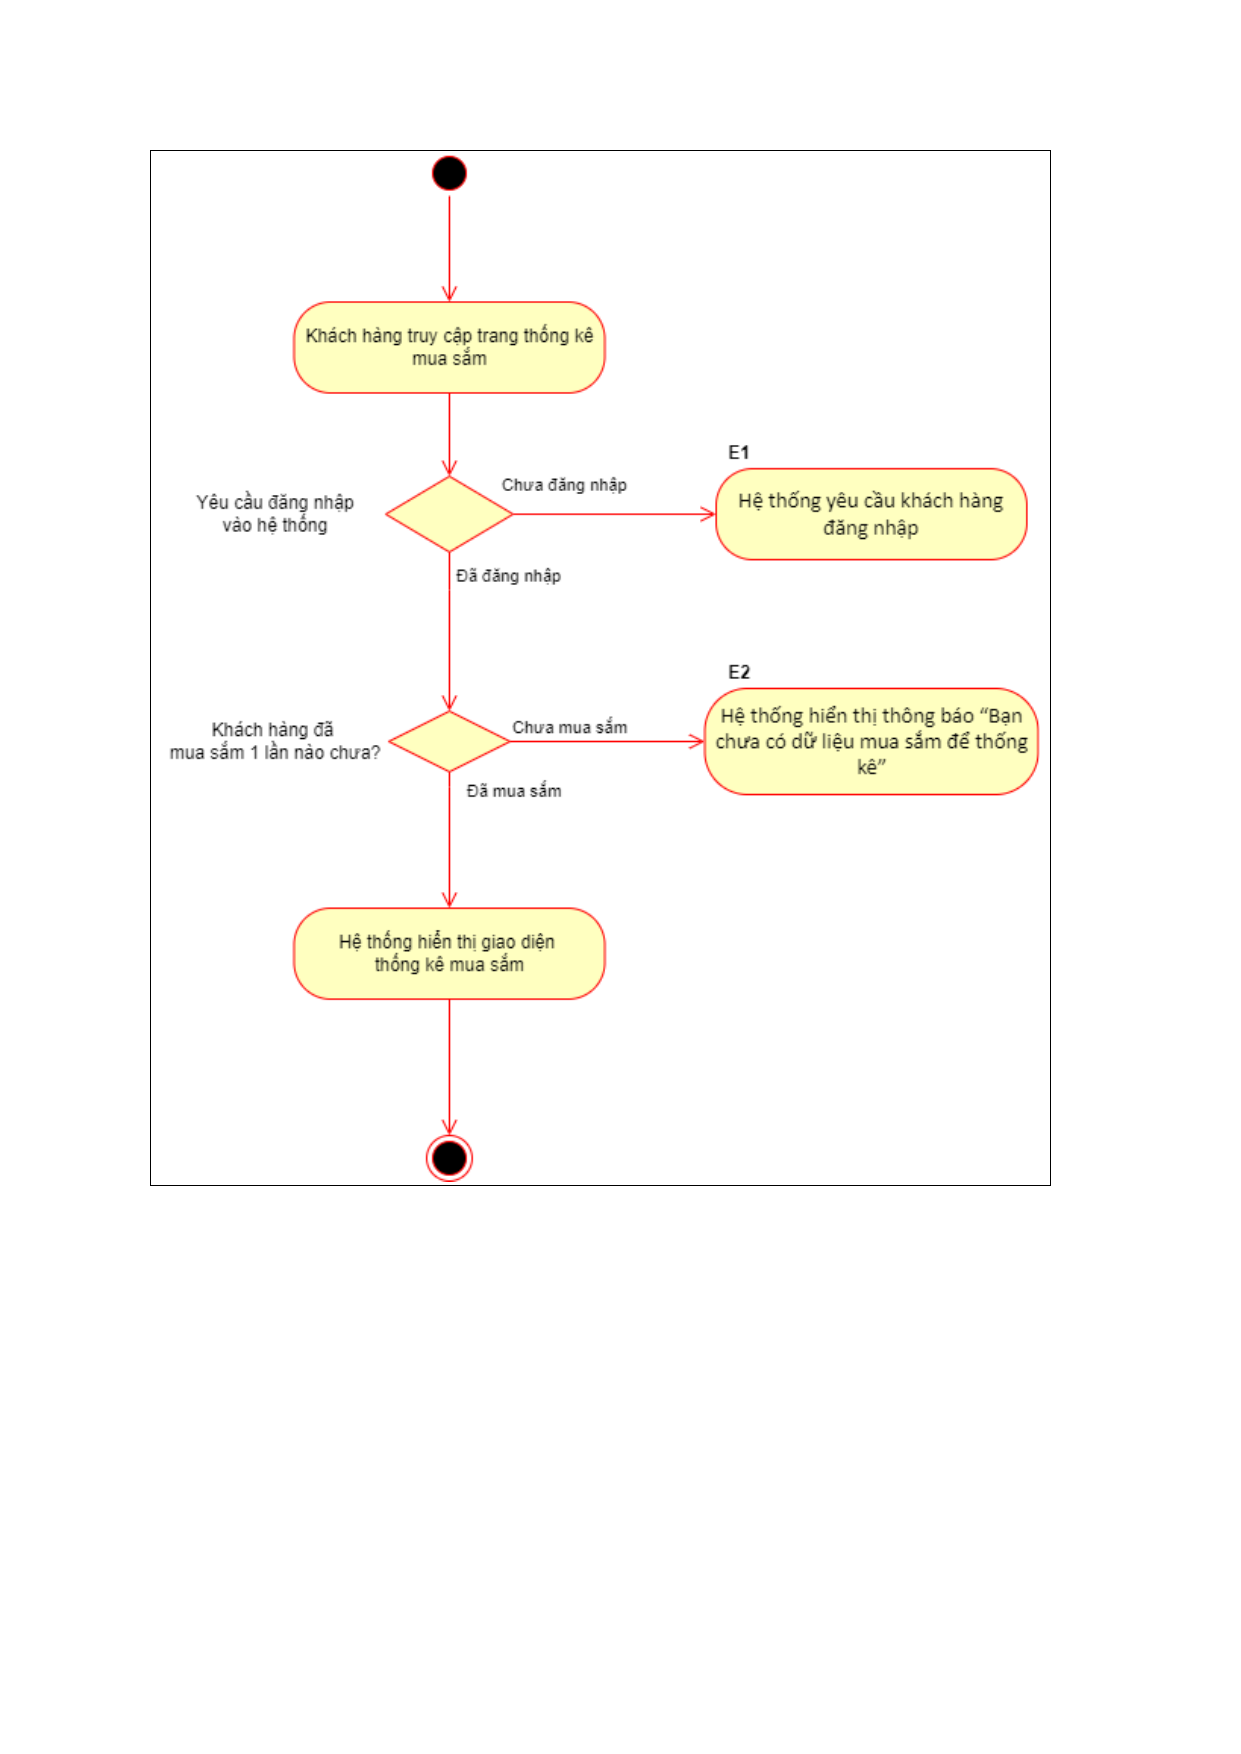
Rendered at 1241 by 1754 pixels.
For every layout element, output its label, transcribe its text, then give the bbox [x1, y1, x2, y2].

table_cell Activity Diagram [151, 151, 1050, 1185]
picture [161, 151, 1040, 1182]
